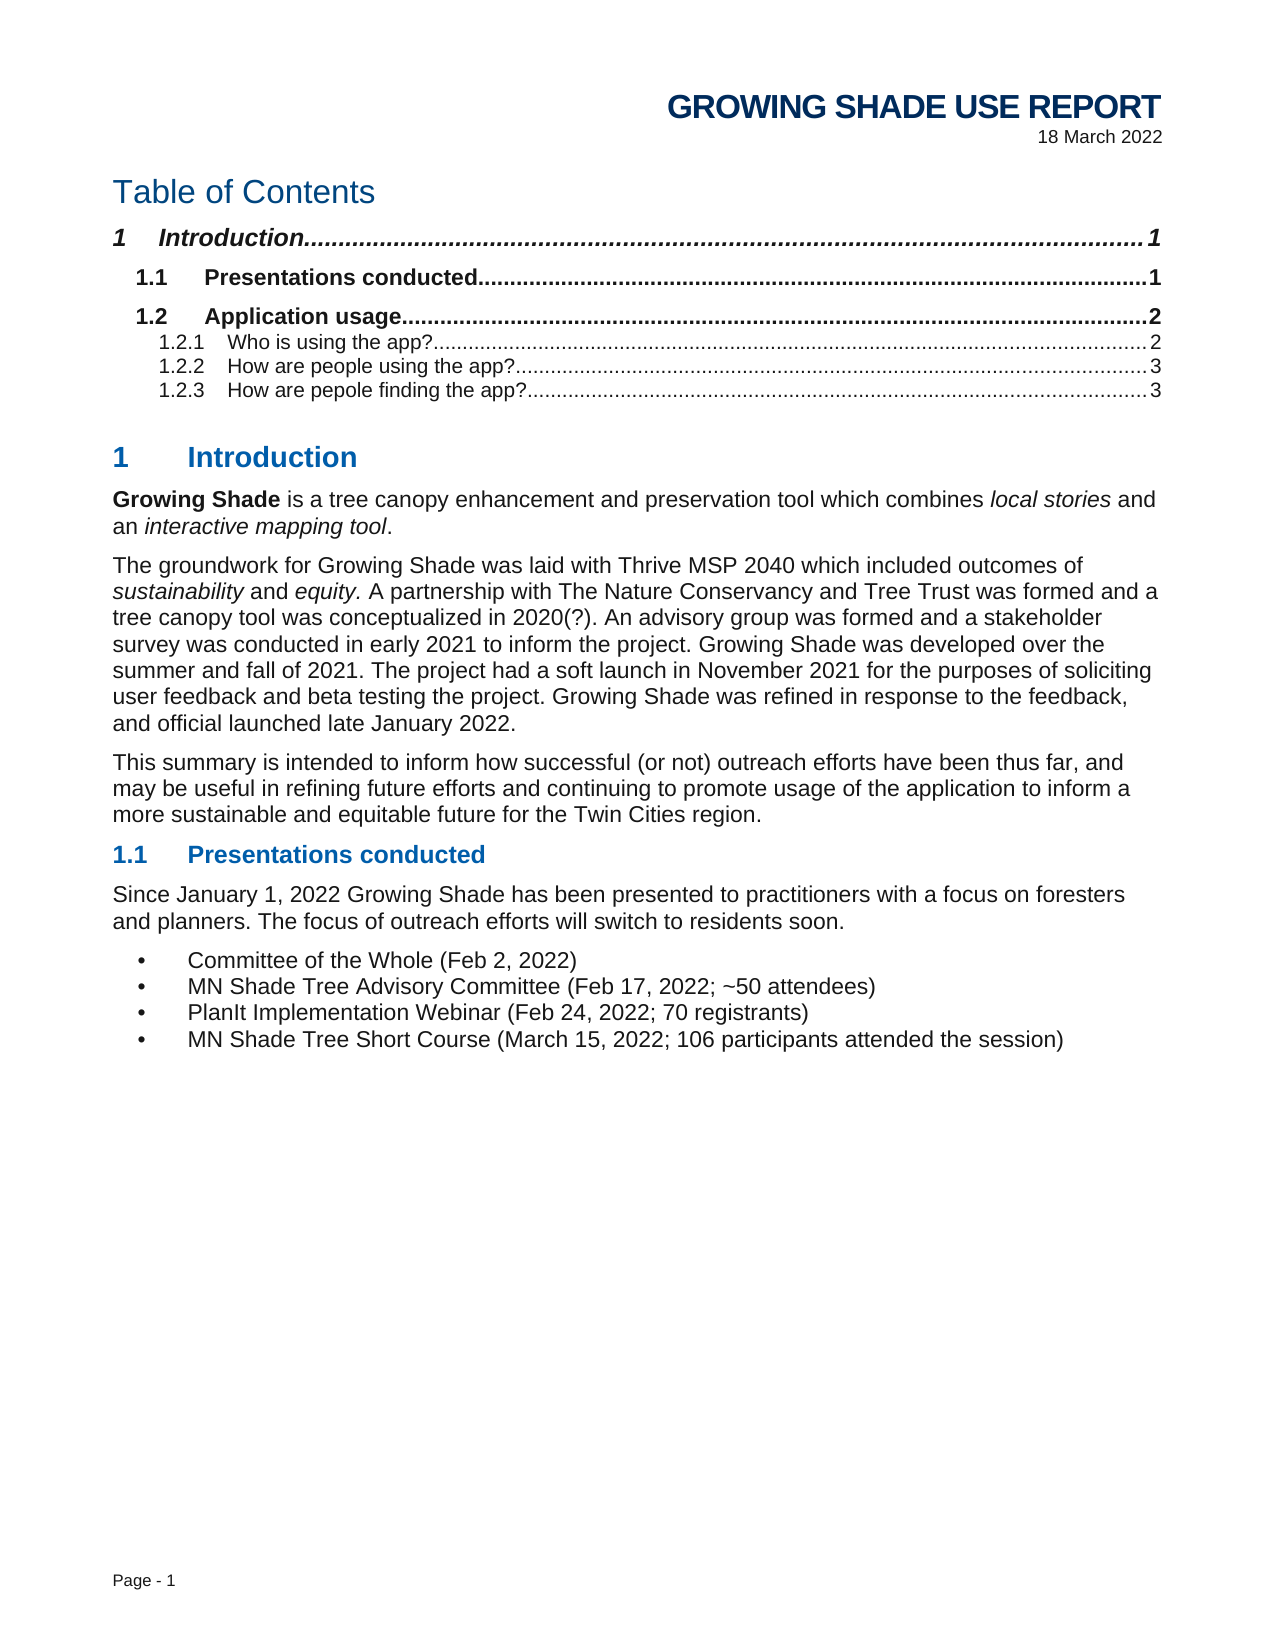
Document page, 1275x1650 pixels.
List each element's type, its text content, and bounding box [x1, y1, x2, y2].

subtitle 1 Introduction [112, 440, 1162, 474]
title Growing Shade Use Report [112, 87, 1162, 126]
subtitle 1.1 Presentations conducted [112, 840, 1162, 869]
text 18 March 2022 [112, 126, 1162, 147]
list MN Shade Tree Advisory Committee (Feb 17, 2022; ~50 attendees) [137, 973, 1162, 999]
list PlanIt Implementation Webinar (Feb 24, 2022; 70 registrants) [137, 999, 1162, 1026]
text Since January 1, 2022 Growing Shade has been presented to practitioners with a focus on foresters and planners. The focus of outreach efforts will switch to residents soon. [112, 881, 1162, 934]
text This summary is intended to inform how successful (or not) outreach efforts have been thus far, and may be useful in refining future efforts and continuing to promote usage of the application to inform a more sustainable and equitable future for the Twin Cities region. [112, 748, 1162, 828]
text The groundwork for Growing Shade was laid with Thrive MSP 2040 which included outcomes of sustainability and equity. A partnership with The Nature Conservancy and Tree Trust was formed and a tree canopy tool was conceptualized in 2020(?). An advisory group was formed and a stakeholder survey was conducted in early 2021 to inform the project. Growing Shade was developed over the summer and fall of 2021. The project had a soft launch in November 2021 for the purposes of soliciting user feedback and beta testing the project. Growing Shade was refined in response to the feedback, and official launched late January 2022. [112, 552, 1162, 736]
list Committee of the Whole (Feb 2, 2022) [137, 947, 1162, 973]
text Growing Shade is a tree canopy enhancement and preservation tool which combines local stories and an interactive mapping tool. [112, 486, 1162, 539]
list MN Shade Tree Short Course (March 15, 2022; 106 participants attended the session) [137, 1026, 1162, 1052]
